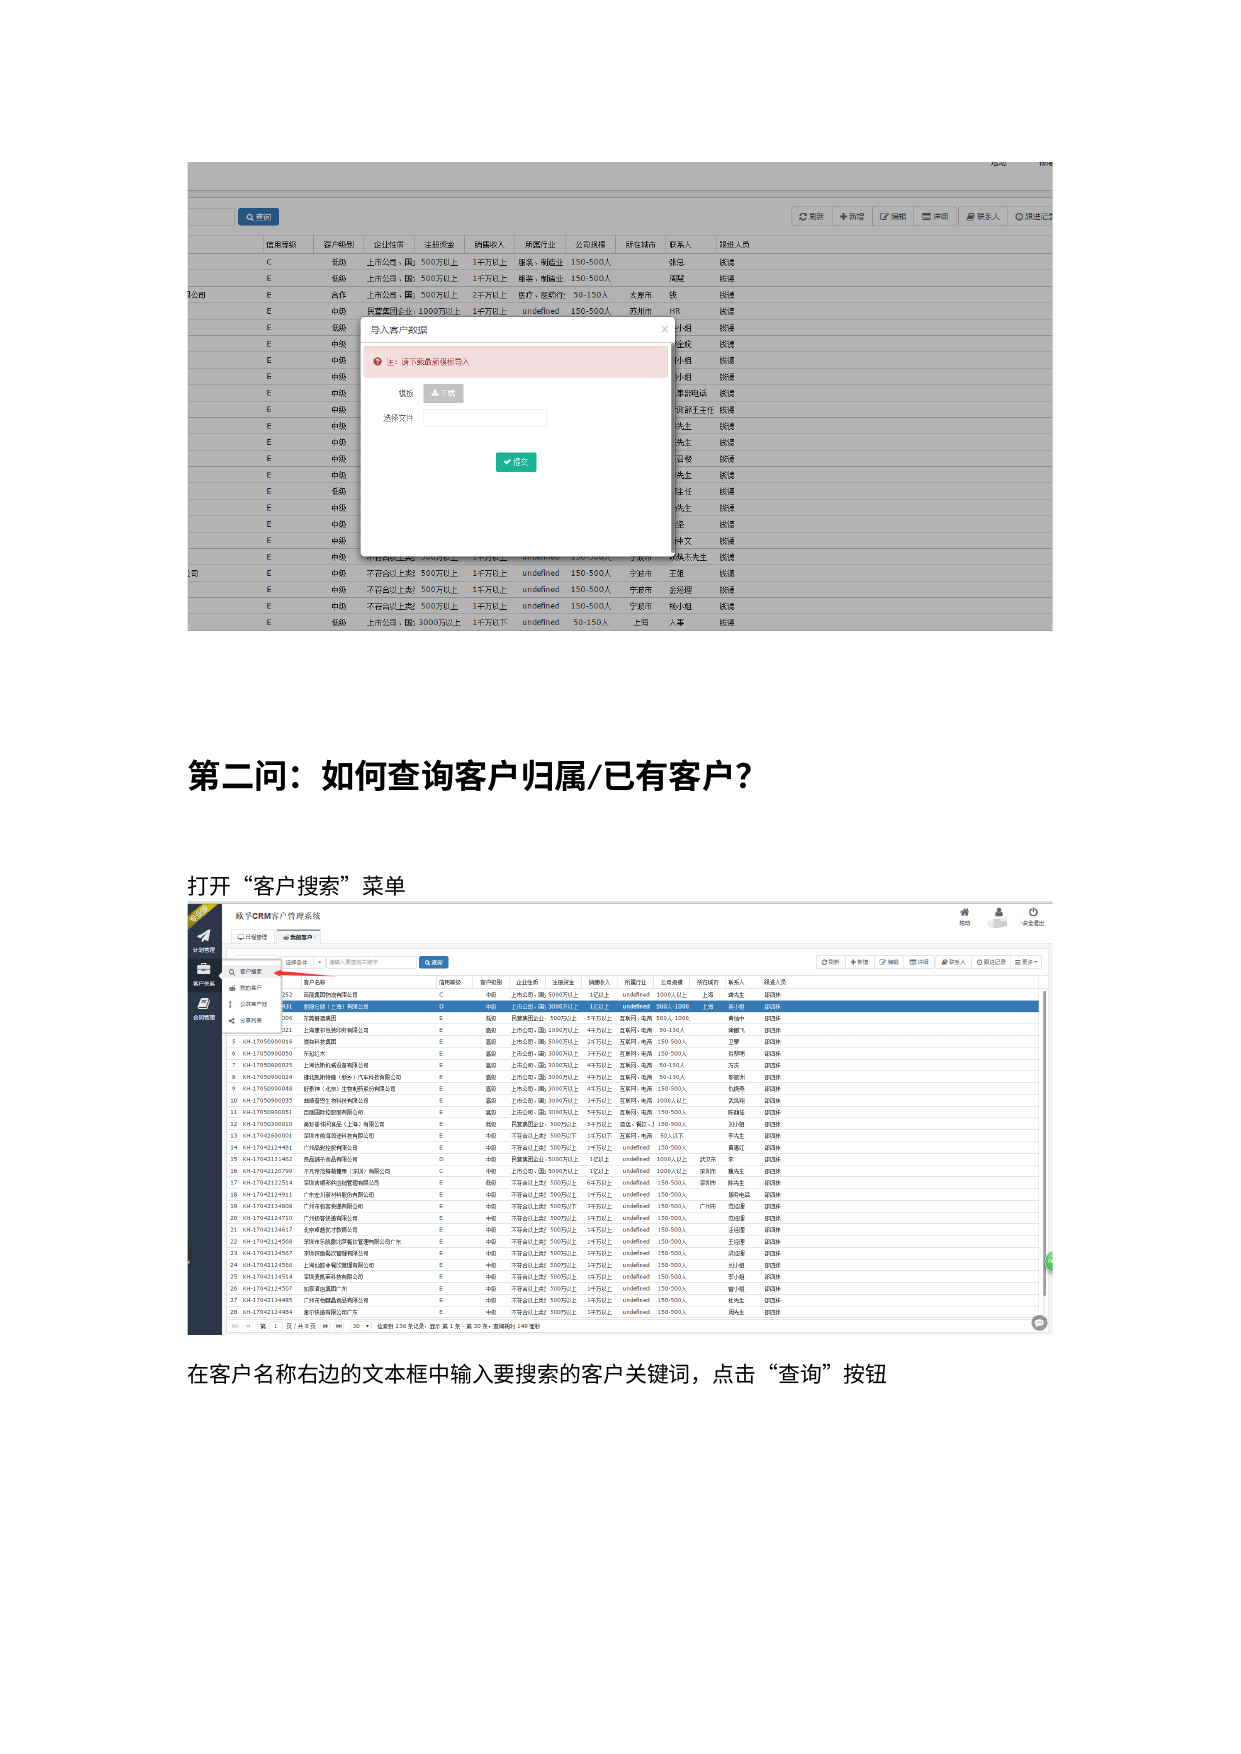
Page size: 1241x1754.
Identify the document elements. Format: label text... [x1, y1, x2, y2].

text 打开“客户搜索”菜单 [187, 869, 1053, 901]
subtitle 第二问：如何查询客户归属/已有客户？ [187, 742, 1053, 807]
text 在客户名称右边的文本框中输入要搜索的客户关键词，点击“查询”按钮 [187, 1356, 1053, 1389]
picture [187, 162, 1053, 631]
picture [187, 901, 1053, 1335]
